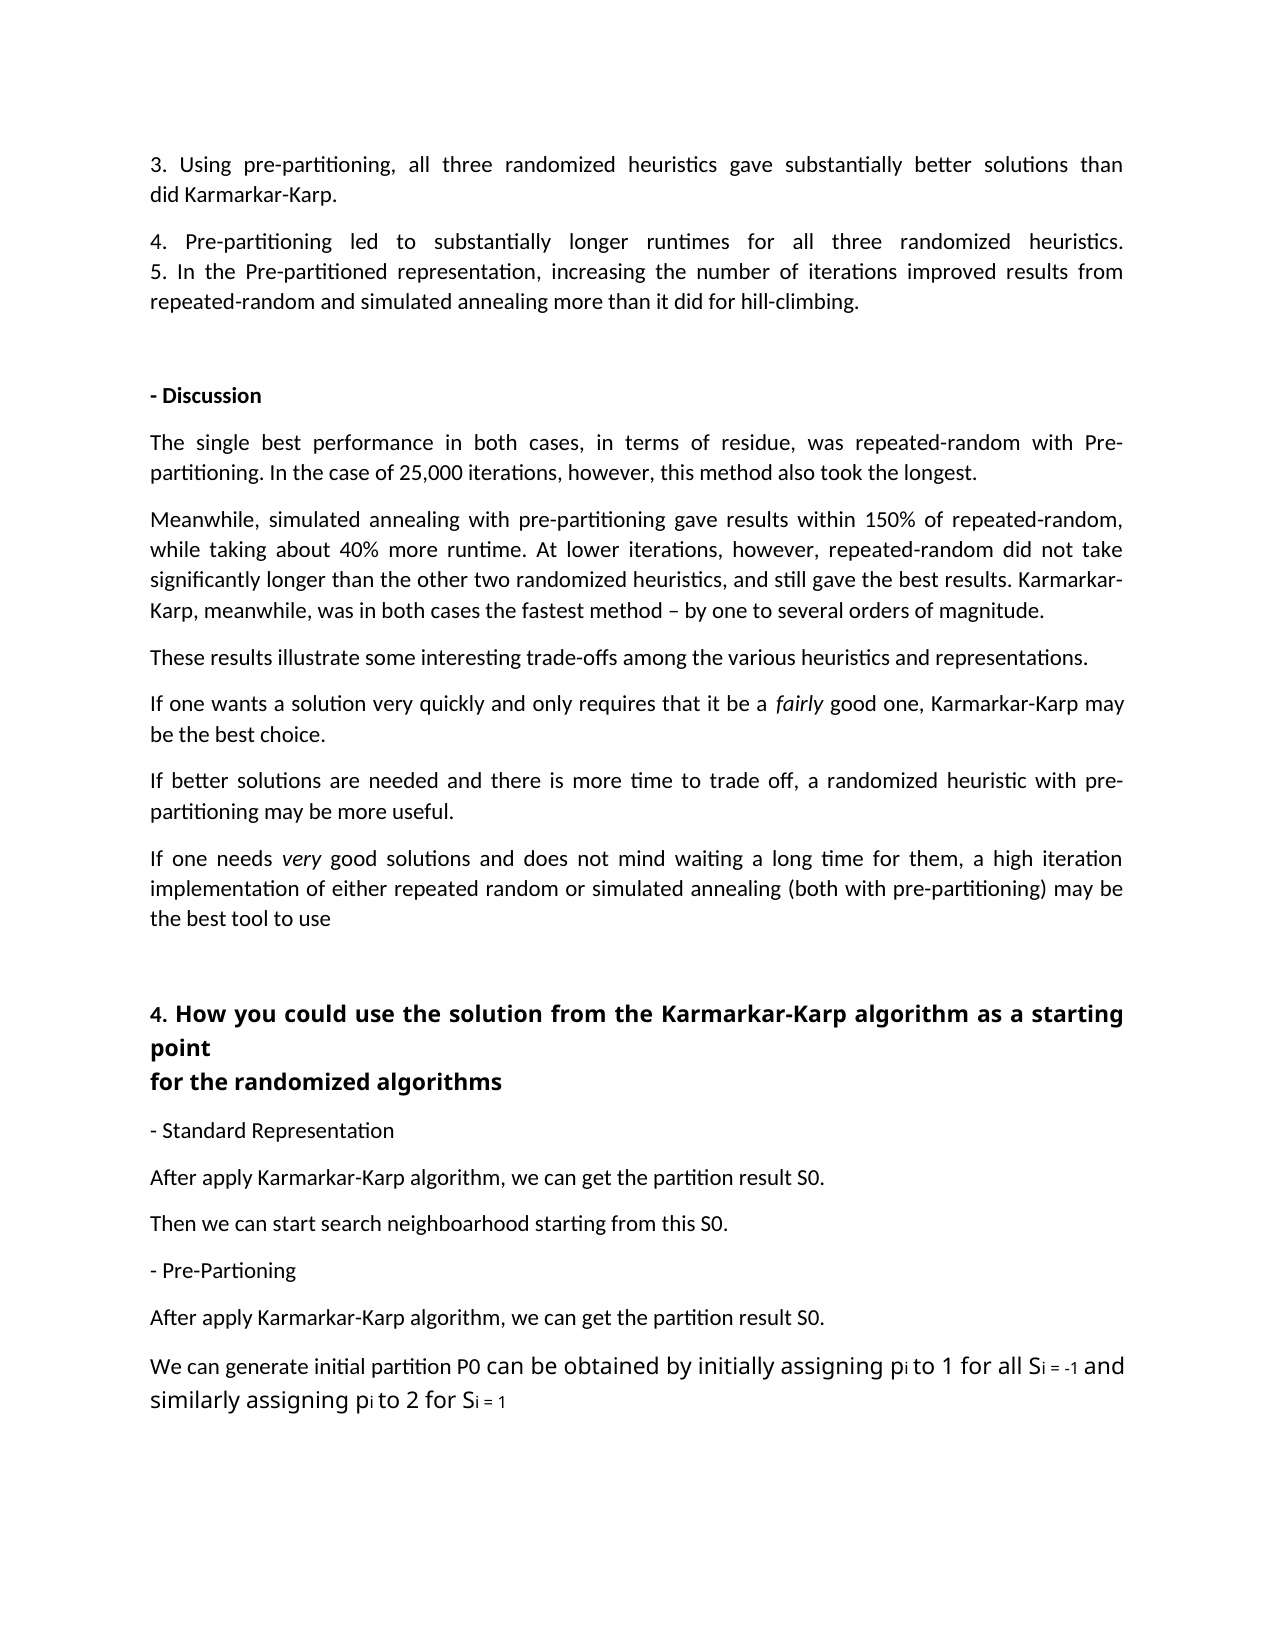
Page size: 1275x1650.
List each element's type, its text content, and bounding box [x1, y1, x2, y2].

text The single best performance in both cases, in terms of residue, was repeated-random with Pre-partitioning. In the case of 25,000 iterations, however, this method also took the longest. [150, 428, 1125, 486]
text If better solutions are needed and there is more time to trade off, a randomized heuristic with pre-partitioning may be more useful. [150, 767, 1125, 825]
text 4. Pre-partitioning led to substantially longer runtimes for all three randomized heuristics. 5. In the Pre-partitioned representation, increasing the number of iterations improved results from repeated-random and simulated annealing more than it did for hill-climbing. [150, 227, 1125, 316]
text Meanwhile, simulated annealing with pre-partitioning gave results within 150% of repeated-random, while taking about 40% more runtime. At lower iterations, however, repeated-random did not take significantly longer than the other two randomized heuristics, and still gave the best results. Karmarkar-Karp, meanwhile, was in both cases the fastest method – by one to several orders of magnitude. [150, 505, 1125, 624]
text 4. How you could use the solution from the Karmarkar-Karp algorithm as a starting point for the randomized algorithms [150, 998, 1125, 1097]
text If one needs very good solutions and does not mind waiting a long time for them, a high iteration implementation of either repeated random or simulated annealing (both with pre-partitioning) may be the best tool to use [150, 844, 1125, 932]
text - Standard Representation [150, 1116, 1125, 1144]
text - Discussion [150, 381, 1125, 409]
text 3. Using pre-partitioning, all three randomized heuristics gave substantially better solutions than did Karmarkar-Karp. [150, 150, 1125, 208]
text After apply Karmarkar-Karp algorithm, we can get the partition result S0. [150, 1163, 1125, 1191]
text Then we can start search neighboarhood starting from this S0. [150, 1209, 1125, 1238]
text We can generate initial partition P0 can be obtained by initially assigning pi to 1 for all Si = -1 and similarly assigning pi to 2 for Si = 1 [150, 1350, 1125, 1415]
text These results illustrate some interesting trade-offs among the various heuristics and representations. [150, 643, 1125, 671]
text After apply Karmarkar-Karp algorithm, we can get the partition result S0. [150, 1303, 1125, 1331]
text - Pre-Partioning [150, 1256, 1125, 1284]
text If one wants a solution very quickly and only requires that it be a fairly good one, Karmarkar-Karp may be the best choice. [150, 689, 1125, 748]
